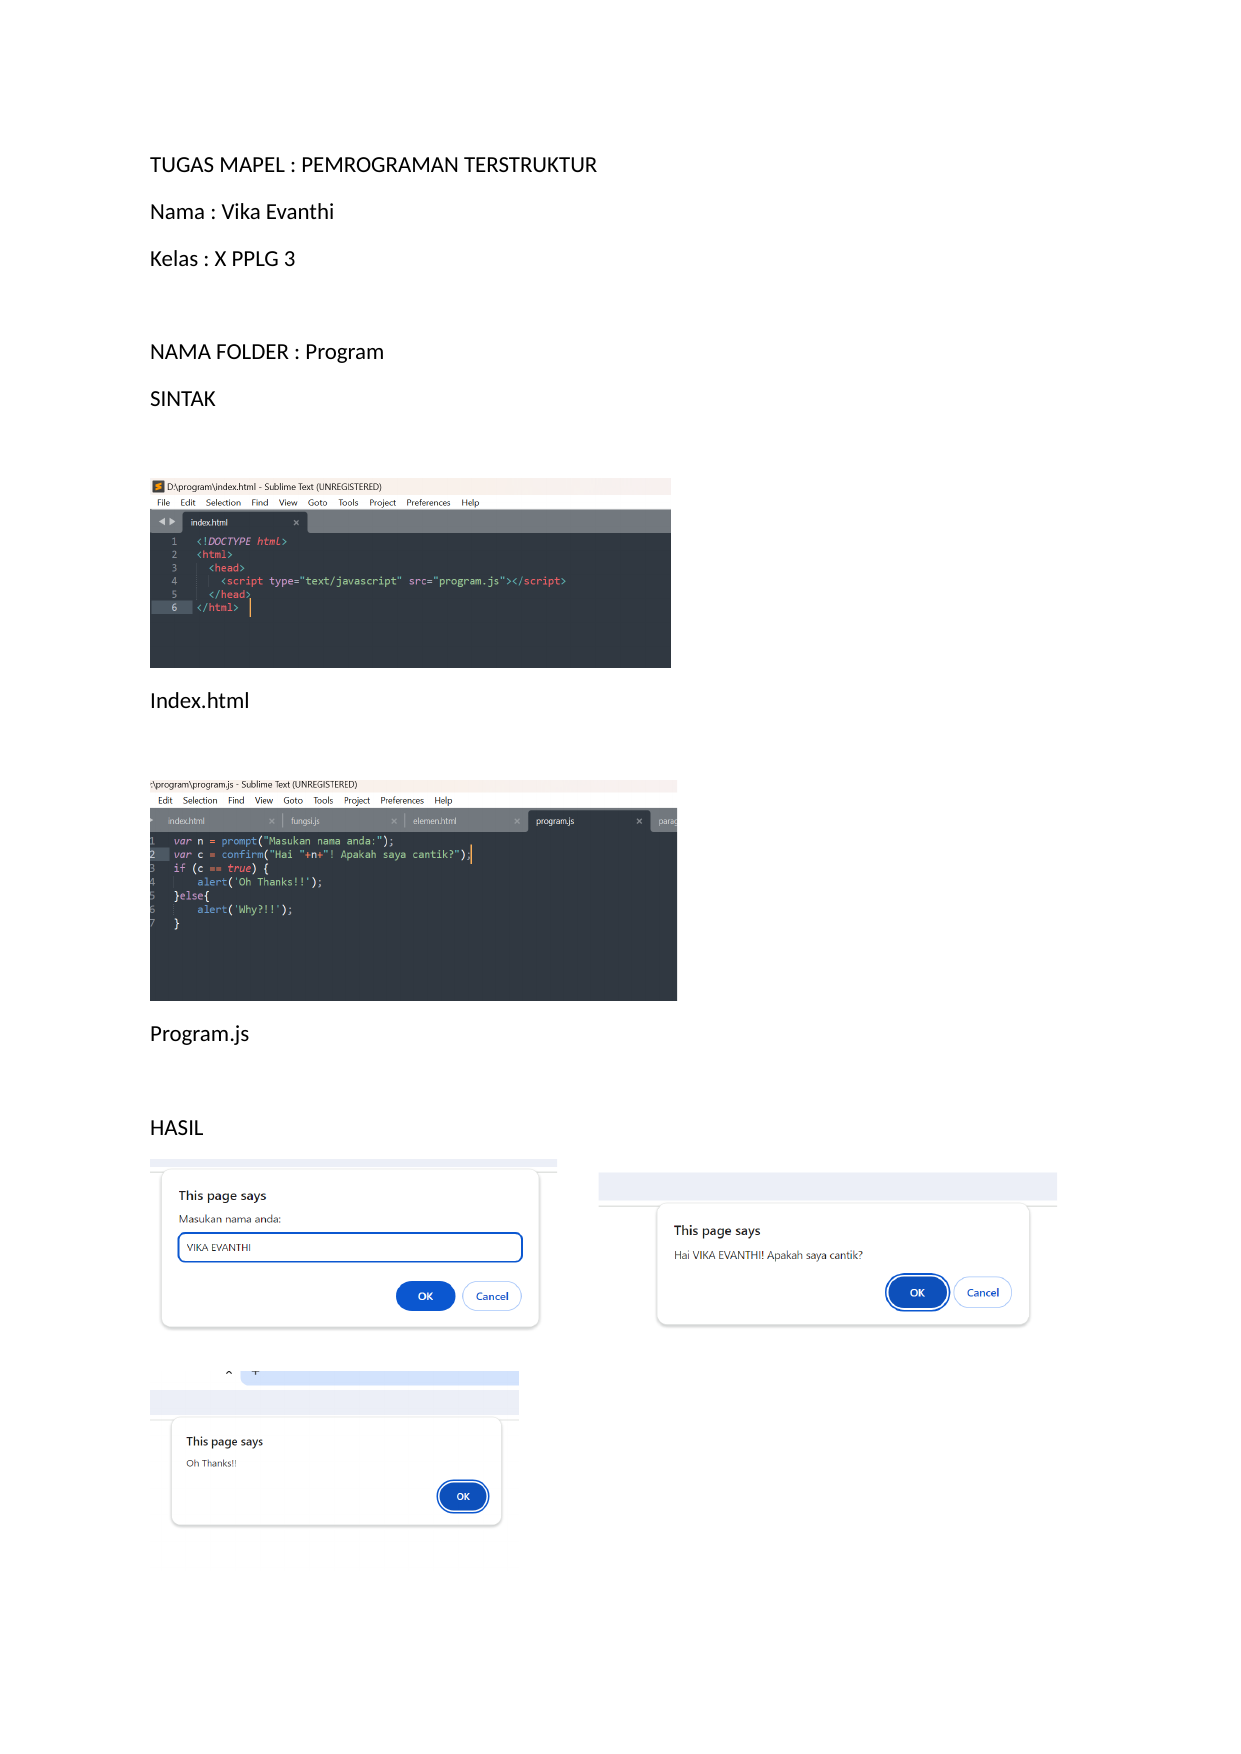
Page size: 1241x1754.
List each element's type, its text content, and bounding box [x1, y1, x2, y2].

text Nama : Vika Evanthi [150, 197, 1090, 225]
picture [150, 1371, 519, 1571]
text HASIL [150, 1113, 1090, 1141]
text SINTAK [150, 384, 1090, 412]
text TUGAS MAPEL : PEMROGRAMAN TERSTRUKTUR [150, 150, 1090, 178]
picture [150, 780, 678, 1001]
picture [598, 1170, 1058, 1353]
picture [150, 478, 671, 668]
picture [150, 1159, 558, 1353]
text Program.js [150, 1019, 1090, 1047]
text Kelas : X PPLG 3 [150, 244, 1090, 272]
text NAMA FOLDER : Program [150, 337, 1090, 366]
text Index.html [150, 687, 1090, 714]
